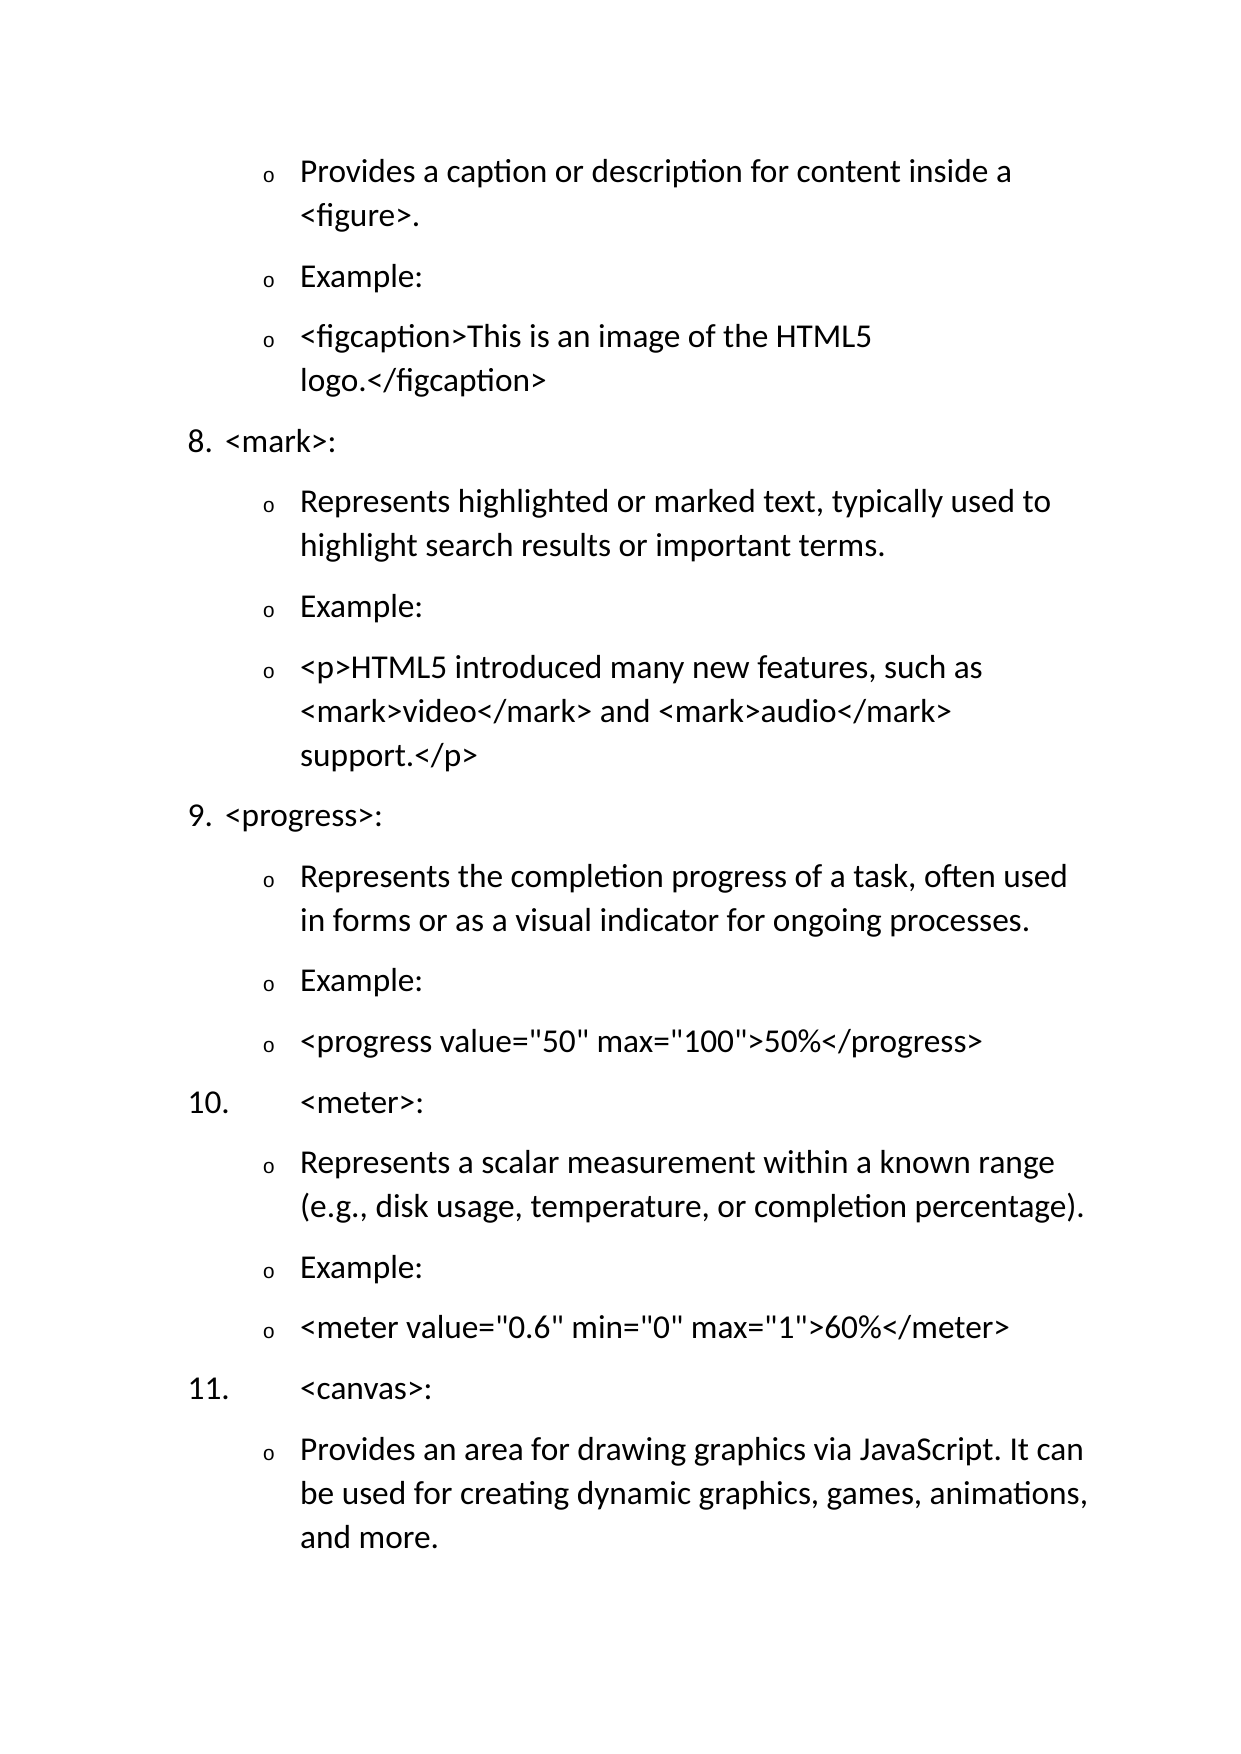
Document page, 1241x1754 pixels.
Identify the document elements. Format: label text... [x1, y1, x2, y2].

list Example: [262, 585, 1090, 626]
list <meter value="0.6" min="0" max="1">60%</meter> [262, 1306, 1090, 1347]
list Represents highlighted or marked text, typically used to highlight search results or important terms. [262, 480, 1090, 565]
list <canvas>: [187, 1367, 1090, 1408]
list <progress value="50" max="100">50%</progress> [262, 1020, 1090, 1061]
list Example: [262, 254, 1090, 295]
list <meter>: [187, 1081, 1090, 1121]
list <mark>: [187, 420, 1090, 461]
list Provides an area for drawing graphics via JavaScript. It can be used for creating dynamic graphics, games, animations, and more. [262, 1428, 1090, 1556]
list Represents the completion progress of a task, often used in forms or as a visual indicator for ongoing processes. [262, 855, 1090, 939]
list Example: [262, 1246, 1090, 1287]
list Provides a caption or description for content inside a <figure>. [262, 150, 1090, 235]
list Represents a scalar measurement within a known range (e.g., disk usage, temperature, or completion percentage). [262, 1141, 1090, 1226]
list Example: [262, 959, 1090, 1000]
list <progress>: [187, 794, 1090, 835]
list <p>HTML5 introduced many new features, such as <mark>video</mark> and <mark>audio</mark> support.</p> [262, 646, 1090, 774]
list <figcaption>This is an image of the HTML5 logo.</figcaption> [262, 315, 1090, 400]
